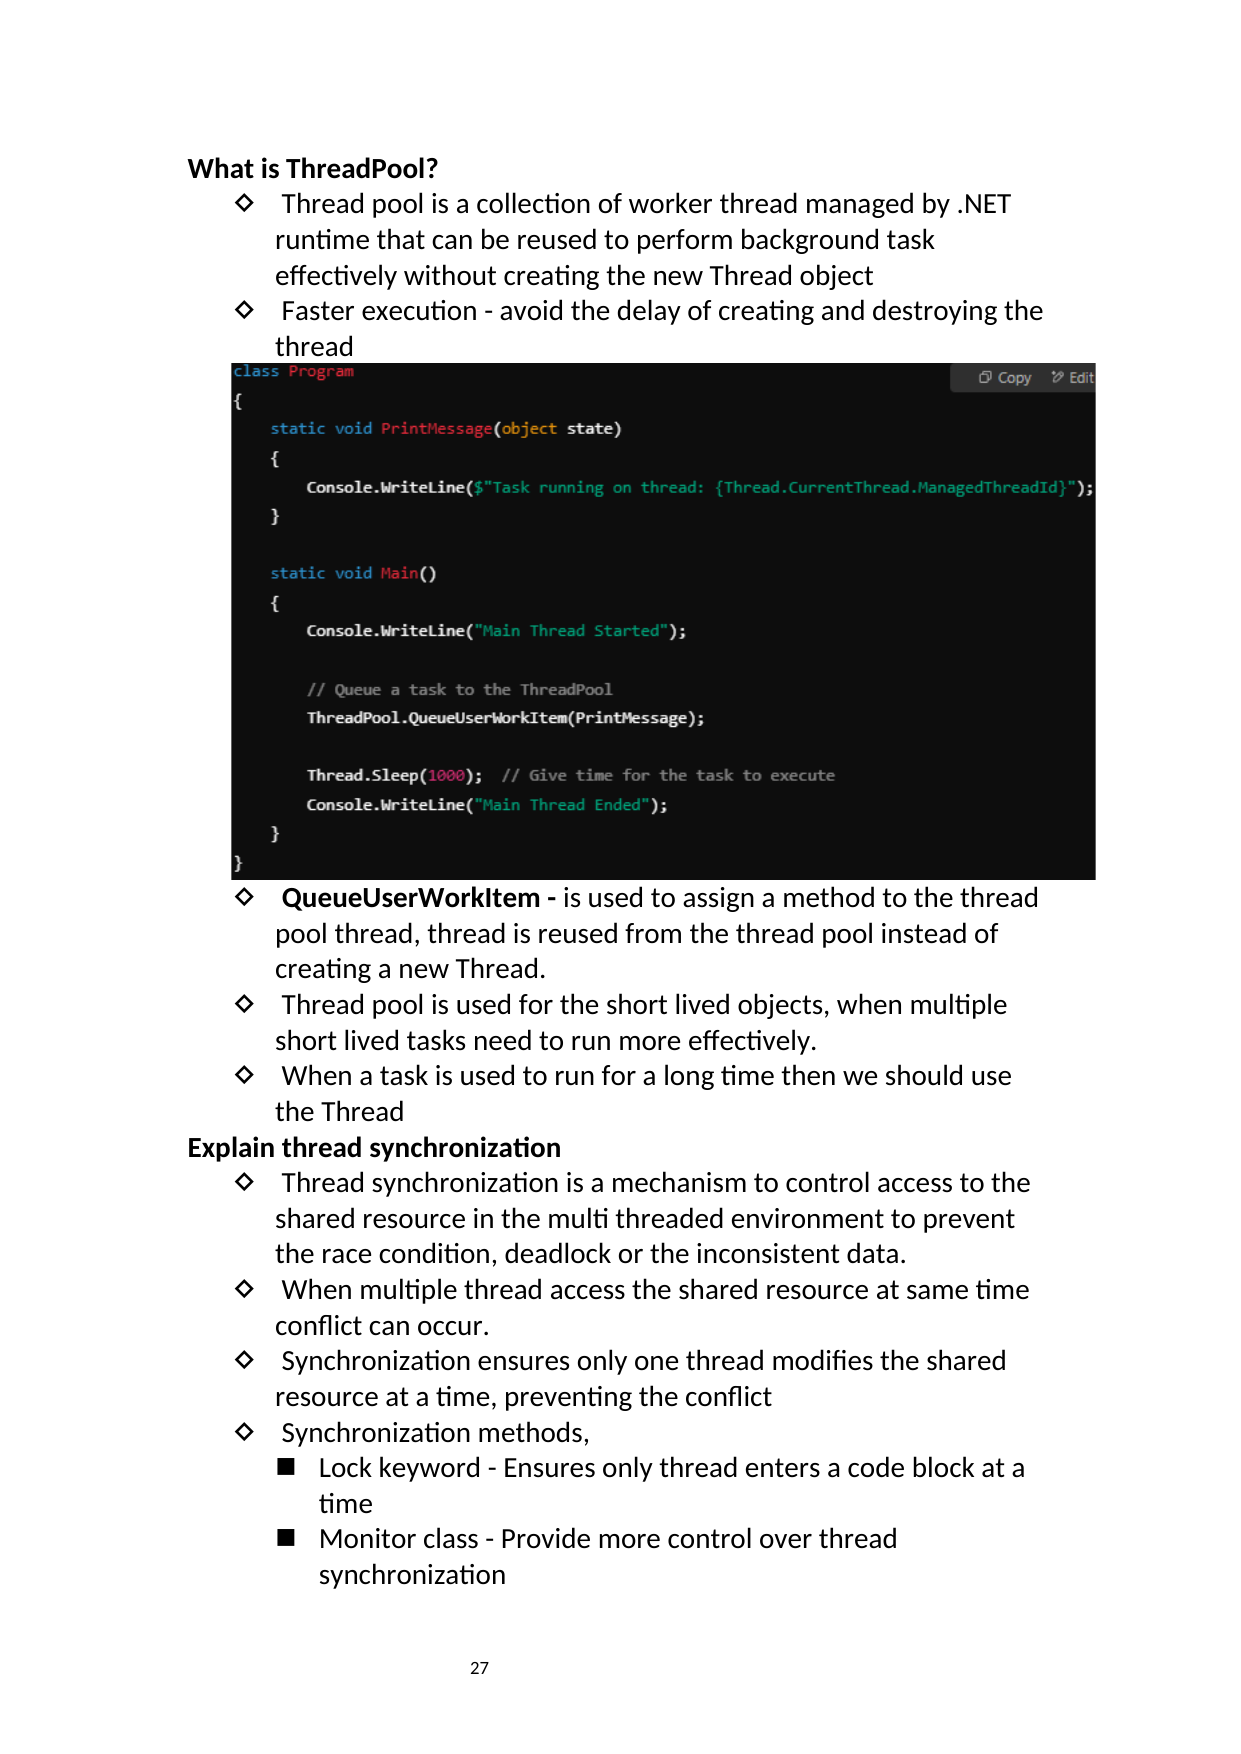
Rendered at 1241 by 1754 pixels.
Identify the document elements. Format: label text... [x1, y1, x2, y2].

list Thread pool is used for the short lived objects, when multiple short lived tasks need to run more effectively. [231, 986, 1053, 1057]
list What is ThreadPool? [187, 150, 1053, 186]
list Lock keyword - Ensures only thread enters a code block at a time [275, 1449, 1053, 1521]
list Synchronization ensures only one thread modifies the shared resource at a time, preventing the conflict [231, 1342, 1053, 1414]
list Synchronization methods, [231, 1414, 1053, 1449]
list Explain thread synchronization [187, 1129, 1053, 1164]
picture [231, 363, 1096, 880]
list Monitor class - Provide more control over thread synchronization [275, 1521, 1053, 1592]
list Faster execution - avoid the delay of creating and destroying the thread [231, 292, 1053, 363]
list When a task is used to run for a long time then we should use the Thread [231, 1057, 1053, 1129]
list Thread synchronization is a mechanism to control access to the shared resource in the multi threaded environment to prevent the race condition, deadlock or the inconsistent data. [231, 1164, 1053, 1271]
list QueueUserWorkItem - is used to assign a method to the thread pool thread, thread is reused from the thread pool instead of creating a new Thread. [231, 880, 1053, 986]
list Thread pool is a collection of worker thread managed by .NET runtime that can be reused to perform background task effectively without creating the new Thread object [231, 186, 1053, 292]
list When multiple thread access the shared resource at same time conflict can occur. [231, 1271, 1053, 1342]
